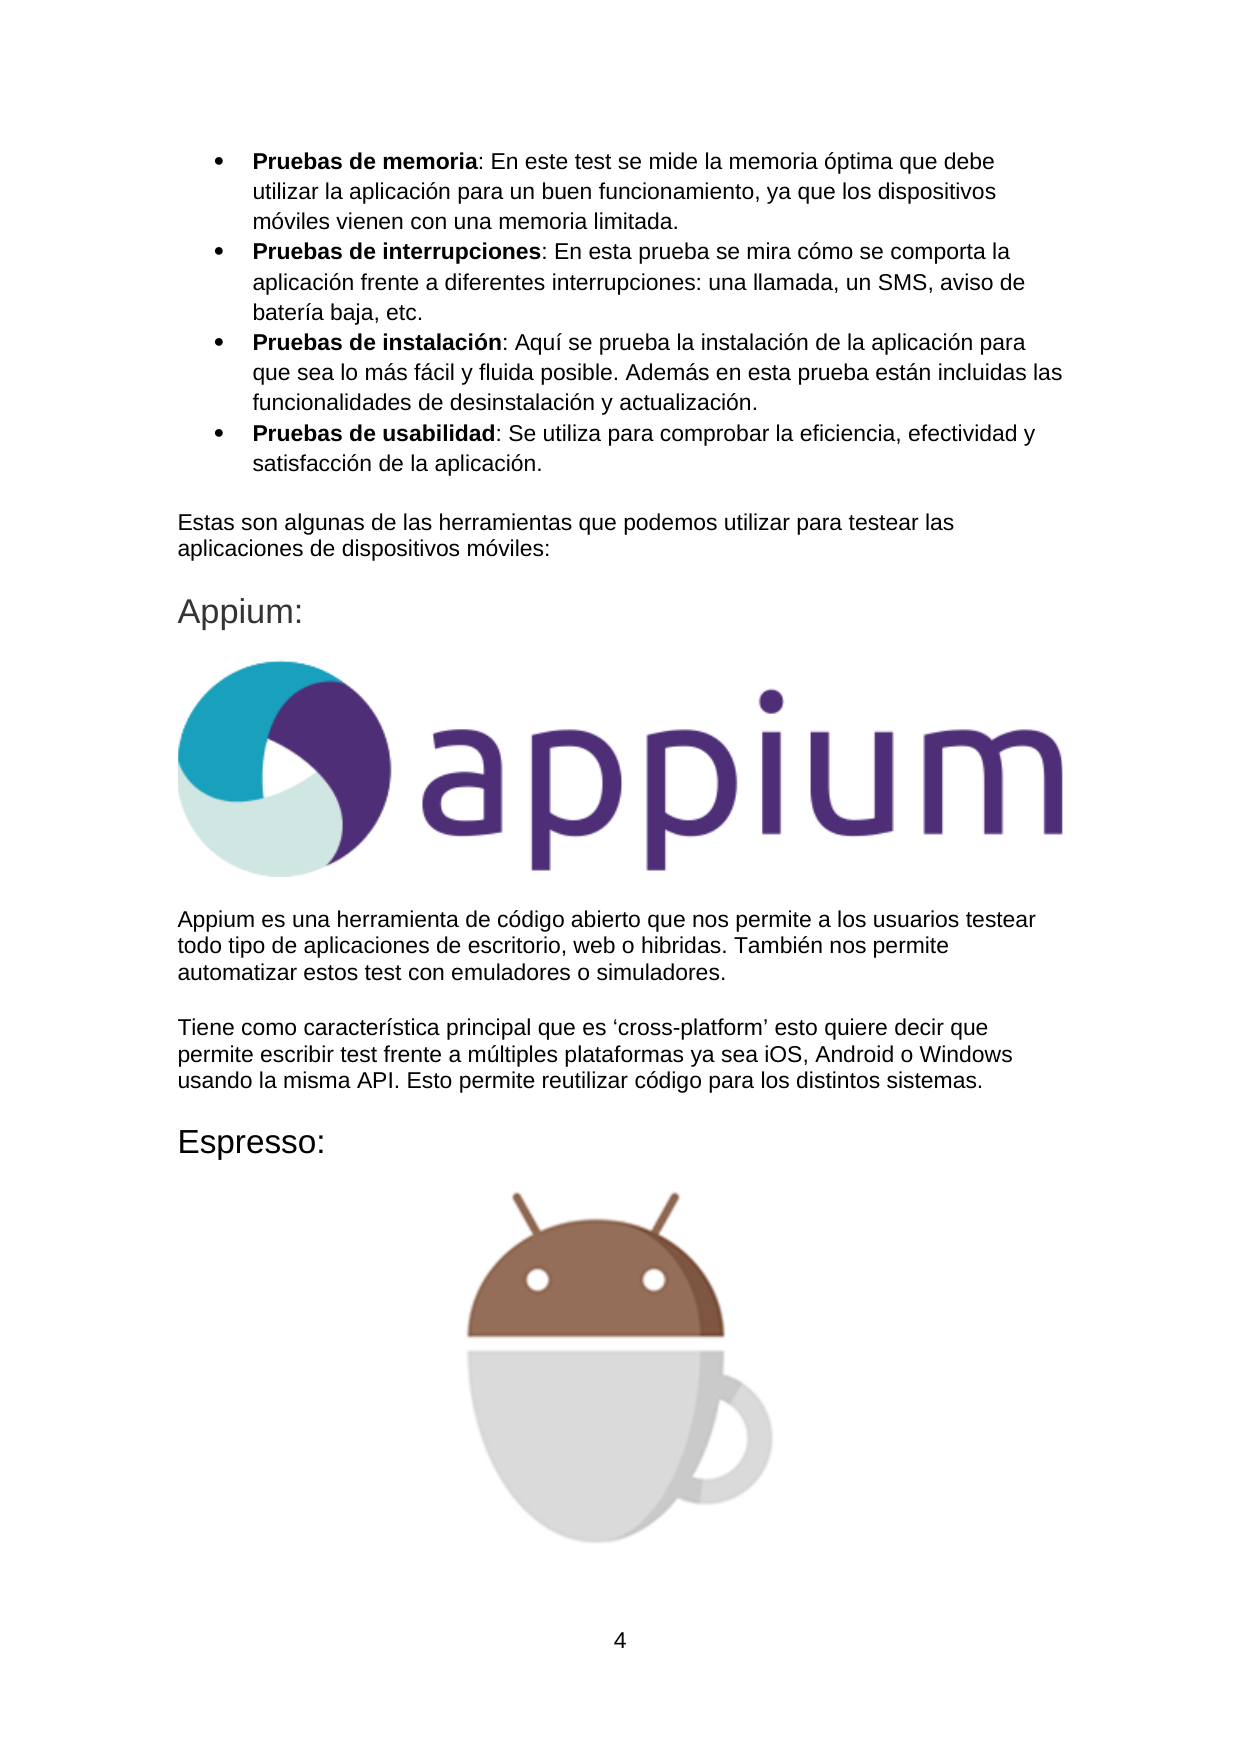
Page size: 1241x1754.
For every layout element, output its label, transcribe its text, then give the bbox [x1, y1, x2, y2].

list Pruebas de usabilidad: Se utiliza para comprobar la eficiencia, efectividad y satisfacción de la aplicación. [215, 419, 1063, 476]
picture [463, 1190, 777, 1545]
list Pruebas de interrupciones: En esta prueba se mira cómo se comporta la aplicación frente a diferentes interrupciones: una llamada, un SMS, aviso de batería baja, etc. [215, 238, 1063, 325]
text Appium es una herramienta de código abierto que nos permite a los usuarios testear todo tipo de aplicaciones de escritorio, web o hibridas. También nos permite automatizar estos test con emuladores o simuladores. [177, 906, 1063, 985]
subtitle Appium: [177, 591, 1063, 631]
text Estas son algunas de las herramientas que podemos utilizar para testear las aplicaciones de dispositivos móviles: [177, 509, 1063, 562]
list Pruebas de memoria: En este test se mide la memoria óptima que debe utilizar la aplicación para un buen funcionamiento, ya que los dispositivos móviles vienen con una memoria limitada. [215, 148, 1063, 234]
text Tiene como característica principal que es ‘cross-platform’ esto quiere decir que permite escribir test frente a múltiples plataformas ya sea iOS, Android o Windows usando la misma API. Esto permite reutilizar código para los distintos sistemas. [177, 1014, 1063, 1093]
subtitle Espresso: [177, 1122, 1063, 1161]
picture [177, 659, 1063, 877]
list Pruebas de instalación: Aquí se prueba la instalación de la aplicación para que sea lo más fácil y fluida posible. Además en esta prueba están incluidas las funcionalidades de desinstalación y actualización. [215, 329, 1063, 416]
